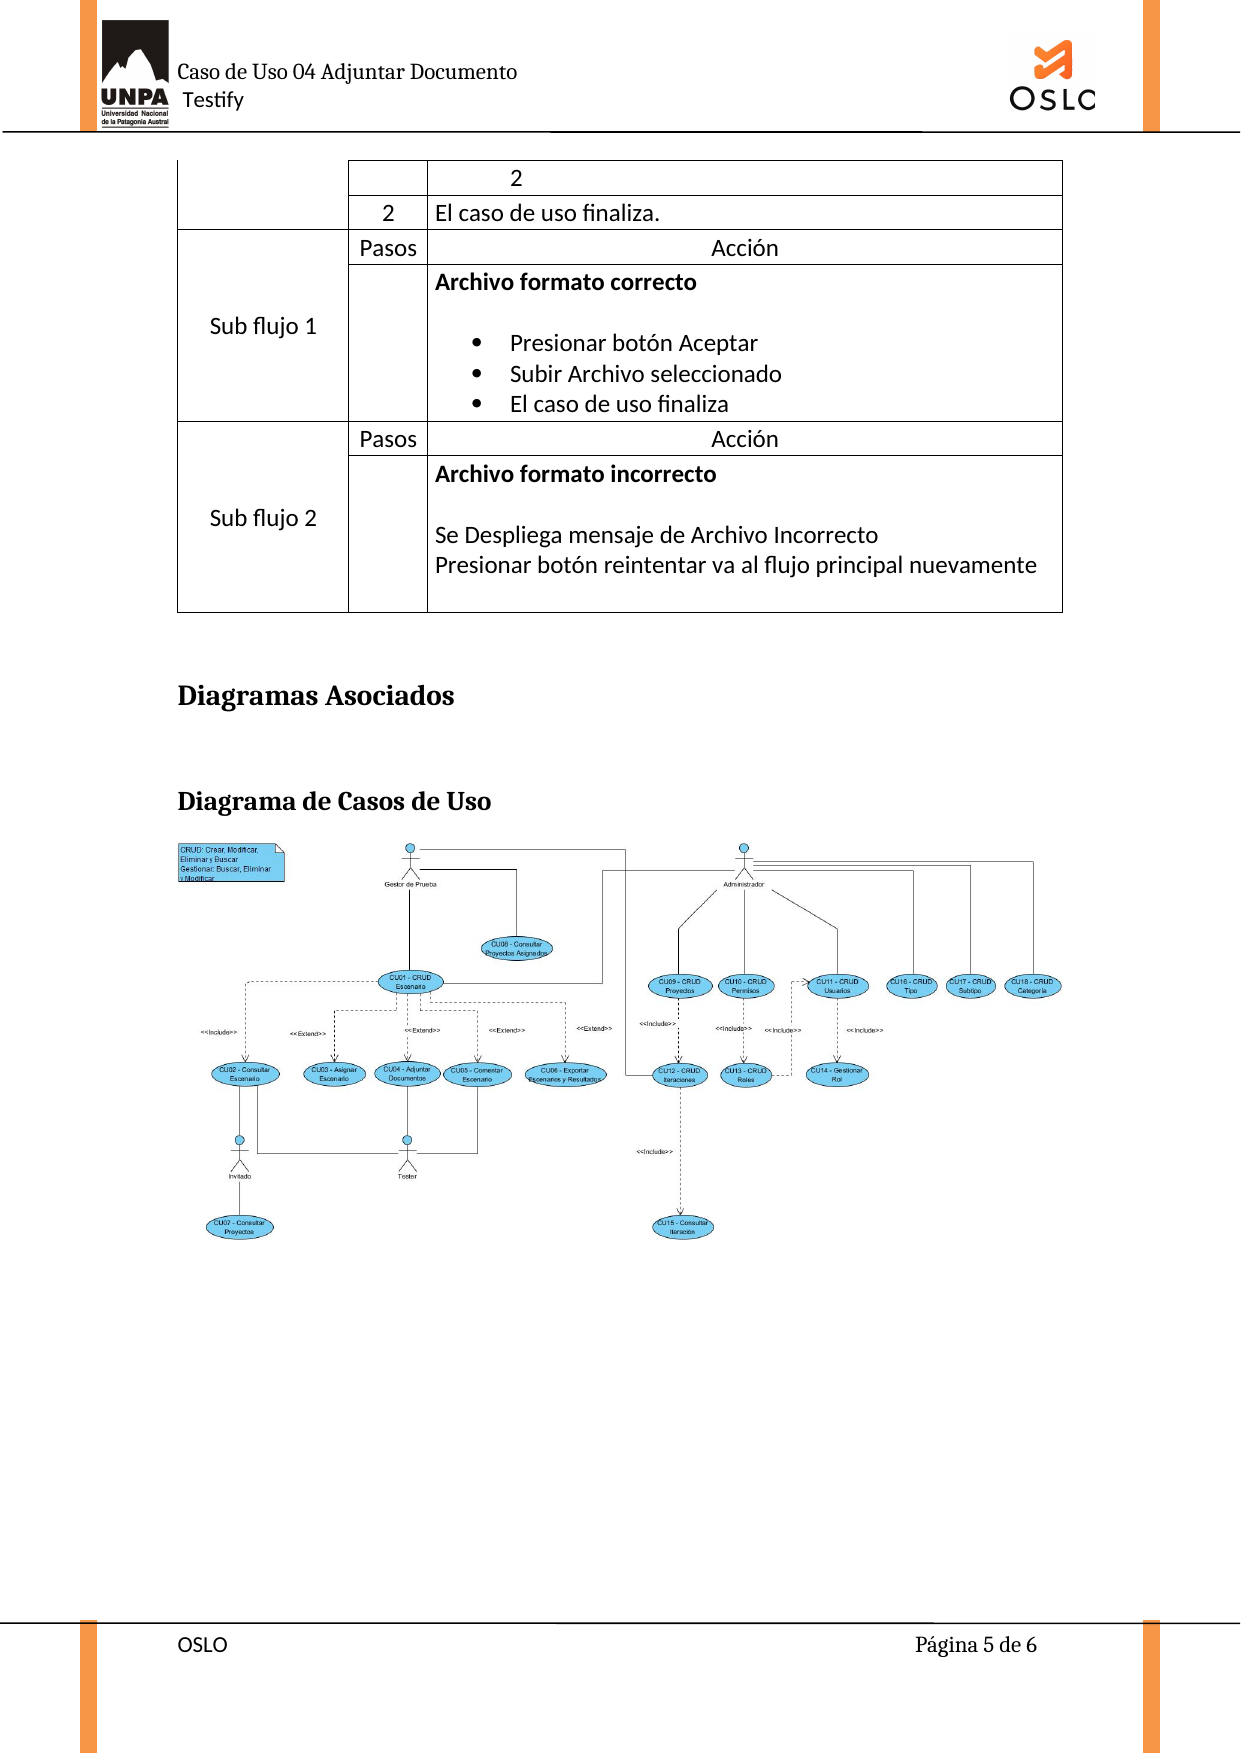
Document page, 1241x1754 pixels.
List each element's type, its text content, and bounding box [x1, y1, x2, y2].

text Diagrama de Casos de Uso [177, 786, 1063, 817]
table_cell Sub flujo 1 [178, 230, 348, 421]
table_cell 1 [349, 161, 427, 194]
table_cell Pasos [349, 230, 427, 264]
table_cell 2 [349, 196, 427, 229]
text Diagramas Asociados [177, 679, 1063, 712]
table_cell Acción [428, 422, 1062, 455]
table_cell Archivo formato correcto Presionar botón Aceptar Subir Archivo seleccionado El caso de uso finaliza [428, 265, 1062, 421]
picture [1007, 32, 1095, 112]
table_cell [428, 161, 1062, 194]
table_cell [349, 265, 427, 421]
table_cell Archivo formato incorrecto Se Despliega mensaje de Archivo Incorrecto Presionar botón reintentar va al flujo principal nuevamente [428, 456, 1062, 612]
picture [177, 842, 1063, 1241]
table_cell El caso de uso finaliza. [428, 196, 1062, 229]
picture [100, 18, 170, 129]
table_cell Pasos [349, 422, 427, 455]
table_cell Acción [428, 230, 1062, 264]
table_cell Sub flujo 2 [178, 422, 348, 612]
table_cell [349, 456, 427, 612]
